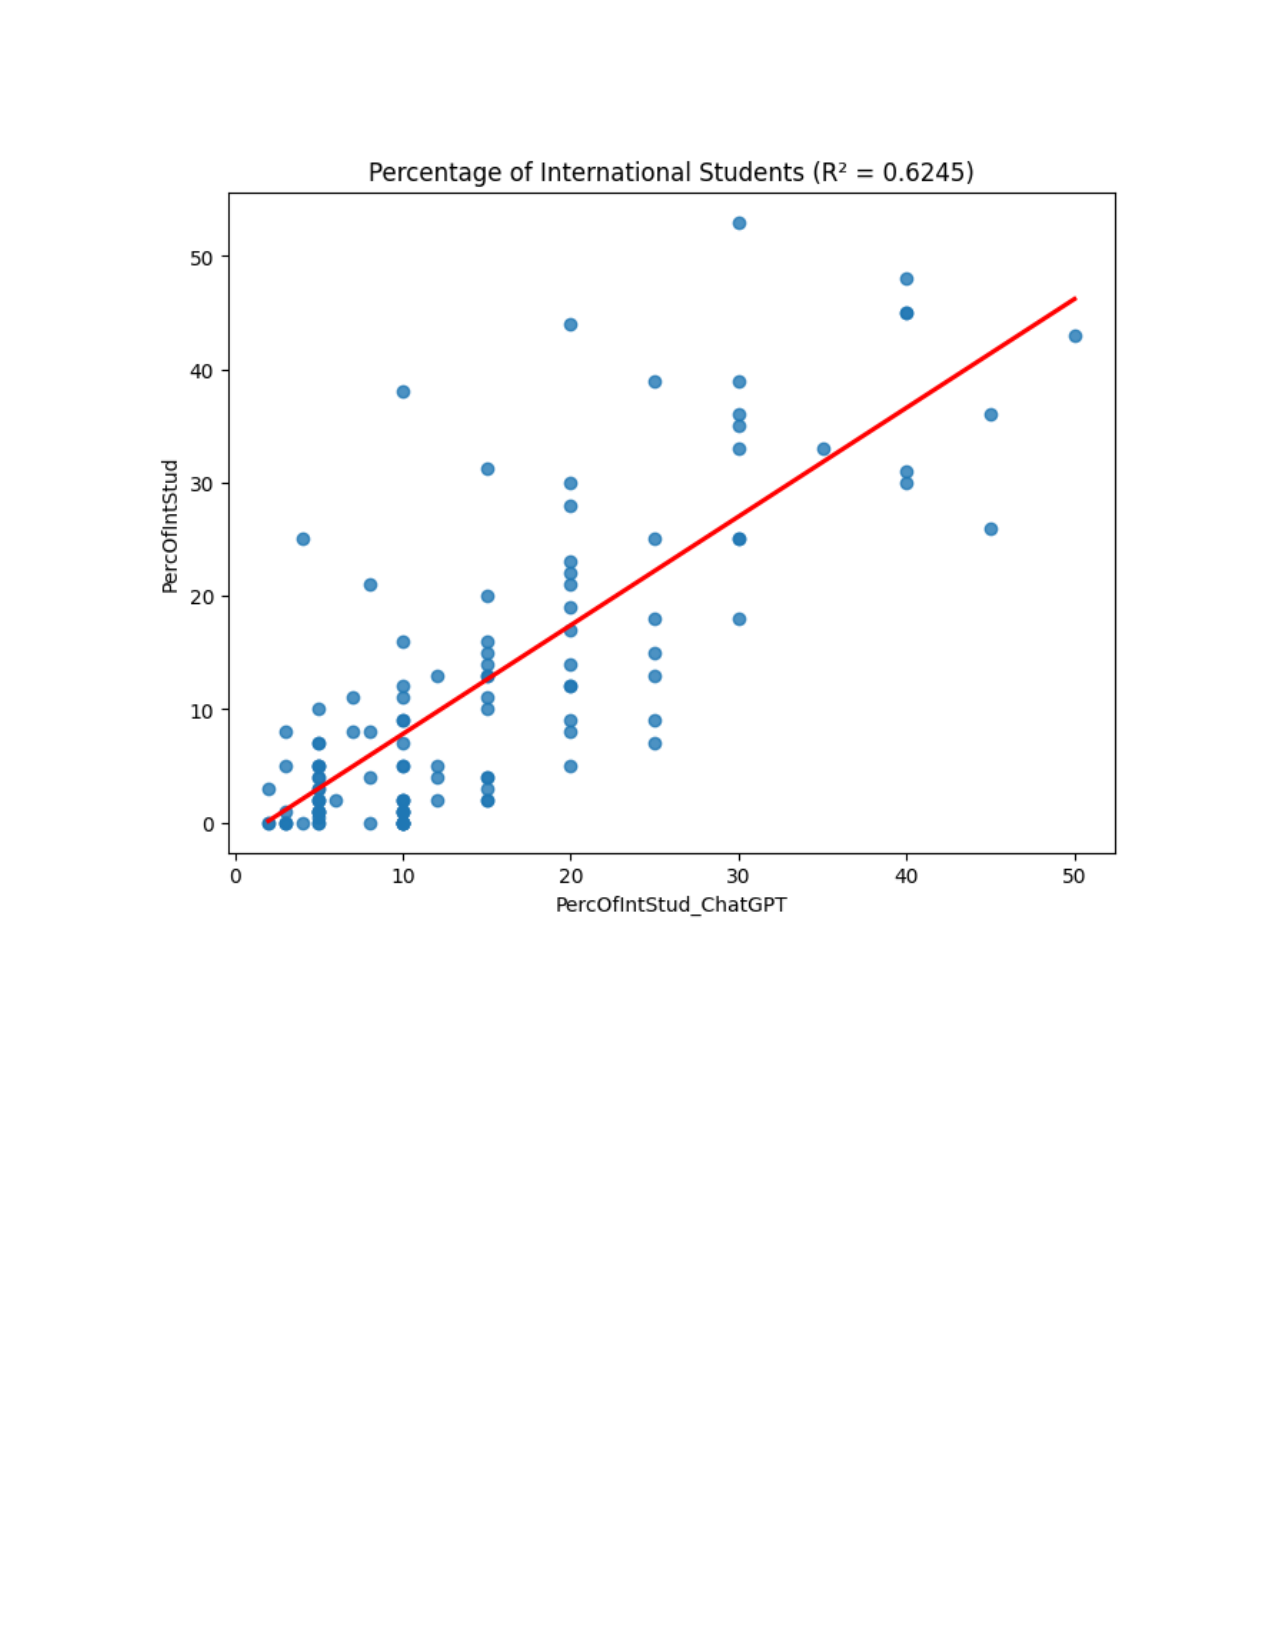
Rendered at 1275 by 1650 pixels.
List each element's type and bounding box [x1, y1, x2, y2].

picture [147, 147, 1128, 929]
